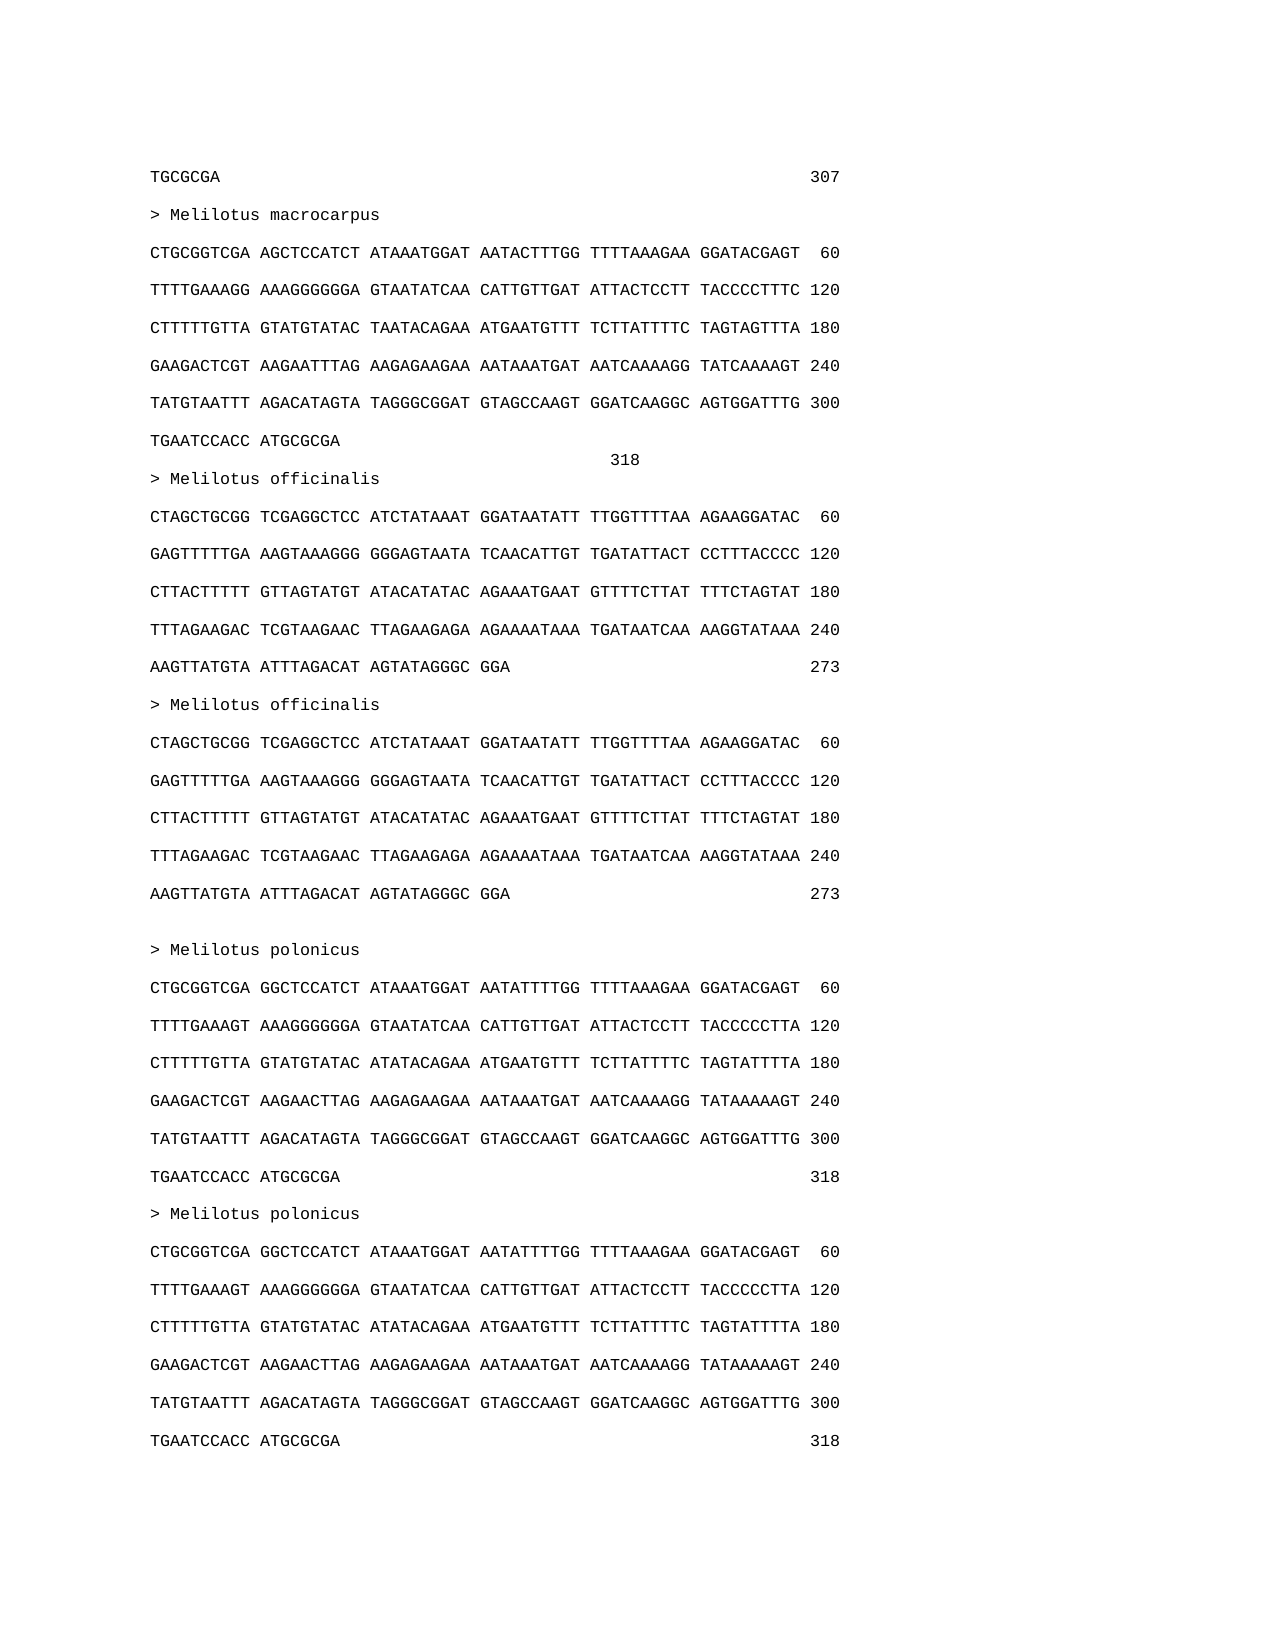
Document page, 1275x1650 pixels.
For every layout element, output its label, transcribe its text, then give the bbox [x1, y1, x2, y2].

text CTTTTTGTTA GTATGTATAC ATATACAGAA ATGAATGTTT TCTTATTTTC TAGTATTTTA 180 [150, 1055, 1125, 1074]
text GAAGACTCGT AAGAATTTAG AAGAGAAGAA AATAAATGAT AATCAAAAGG TATCAAAAGT 240 [150, 357, 1125, 376]
text > Melilotus macrocarpus [150, 207, 1125, 225]
text > Melilotus officinalis [150, 697, 1125, 716]
text > Melilotus polonicus [150, 942, 1125, 961]
text CTAGCTGCGG TCGAGGCTCC ATCTATAAAT GGATAATATT TTGGTTTTAA AGAAGGATAC 60 [150, 734, 1125, 753]
text GAAGACTCGT AAGAACTTAG AAGAGAAGAA AATAAATGAT AATCAAAAGG TATAAAAAGT 240 [150, 1093, 1125, 1112]
text GAGTTTTTGA AAGTAAAGGG GGGAGTAATA TCAACATTGT TGATATTACT CCTTTACCCC 120 [150, 546, 1125, 565]
text TATGTAATTT AGACATAGTA TAGGGCGGAT GTAGCCAAGT GGATCAAGGC AGTGGATTTG 300 [150, 1130, 1125, 1149]
text CTTACTTTTT GTTAGTATGT ATACATATAC AGAAATGAAT GTTTTCTTAT TTTCTAGTAT 180 [150, 810, 1125, 829]
text CTTTTTGTTA GTATGTATAC ATATACAGAA ATGAATGTTT TCTTATTTTC TAGTATTTTA 180 [150, 1319, 1125, 1338]
text AAGTTATGTA ATTTAGACAT AGTATAGGGC GGA 273 [150, 885, 1125, 904]
text CTTTTTGTTA GTATGTATAC TAATACAGAA ATGAATGTTT TCTTATTTTC TAGTAGTTTA 180 [150, 320, 1125, 338]
text > Melilotus officinalis [150, 471, 1125, 489]
text > Melilotus polonicus [150, 1206, 1125, 1225]
text GAAGACTCGT AAGAACTTAG AAGAGAAGAA AATAAATGAT AATCAAAAGG TATAAAAAGT 240 [150, 1357, 1125, 1376]
text TGCGCGA 307 [150, 169, 1125, 188]
text TATGTAATTT AGACATAGTA TAGGGCGGAT GTAGCCAAGT GGATCAAGGC AGTGGATTTG 300 [150, 395, 1125, 414]
text TTTAGAAGAC TCGTAAGAAC TTAGAAGAGA AGAAAATAAA TGATAATCAA AAGGTATAAA 240 [150, 621, 1125, 640]
text GAGTTTTTGA AAGTAAAGGG GGGAGTAATA TCAACATTGT TGATATTACT CCTTTACCCC 120 [150, 772, 1125, 791]
text CTGCGGTCGA GGCTCCATCT ATAAATGGAT AATATTTTGG TTTTAAAGAA GGATACGAGT 60 [150, 1243, 1125, 1262]
text CTAGCTGCGG TCGAGGCTCC ATCTATAAAT GGATAATATT TTGGTTTTAA AGAAGGATAC 60 [150, 508, 1125, 527]
text TATGTAATTT AGACATAGTA TAGGGCGGAT GTAGCCAAGT GGATCAAGGC AGTGGATTTG 300 [150, 1394, 1125, 1413]
text TGAATCCACC ATGCGCGA [150, 433, 1125, 452]
text TGAATCCACC ATGCGCGA 318 [150, 1168, 1125, 1187]
text 318 [150, 452, 1125, 471]
text AAGTTATGTA ATTTAGACAT AGTATAGGGC GGA 273 [150, 659, 1125, 678]
text TTTTGAAAGT AAAGGGGGGA GTAATATCAA CATTGTTGAT ATTACTCCTT TACCCCCTTA 120 [150, 1281, 1125, 1300]
text CTTACTTTTT GTTAGTATGT ATACATATAC AGAAATGAAT GTTTTCTTAT TTTCTAGTAT 180 [150, 584, 1125, 602]
text TTTTGAAAGT AAAGGGGGGA GTAATATCAA CATTGTTGAT ATTACTCCTT TACCCCCTTA 120 [150, 1017, 1125, 1036]
text TTTAGAAGAC TCGTAAGAAC TTAGAAGAGA AGAAAATAAA TGATAATCAA AAGGTATAAA 240 [150, 848, 1125, 866]
text CTGCGGTCGA AGCTCCATCT ATAAATGGAT AATACTTTGG TTTTAAAGAA GGATACGAGT 60 [150, 244, 1125, 263]
text TTTTGAAAGG AAAGGGGGGA GTAATATCAA CATTGTTGAT ATTACTCCTT TACCCCTTTC 120 [150, 282, 1125, 301]
text CTGCGGTCGA GGCTCCATCT ATAAATGGAT AATATTTTGG TTTTAAAGAA GGATACGAGT 60 [150, 979, 1125, 998]
text TGAATCCACC ATGCGCGA 318 [150, 1432, 1125, 1451]
